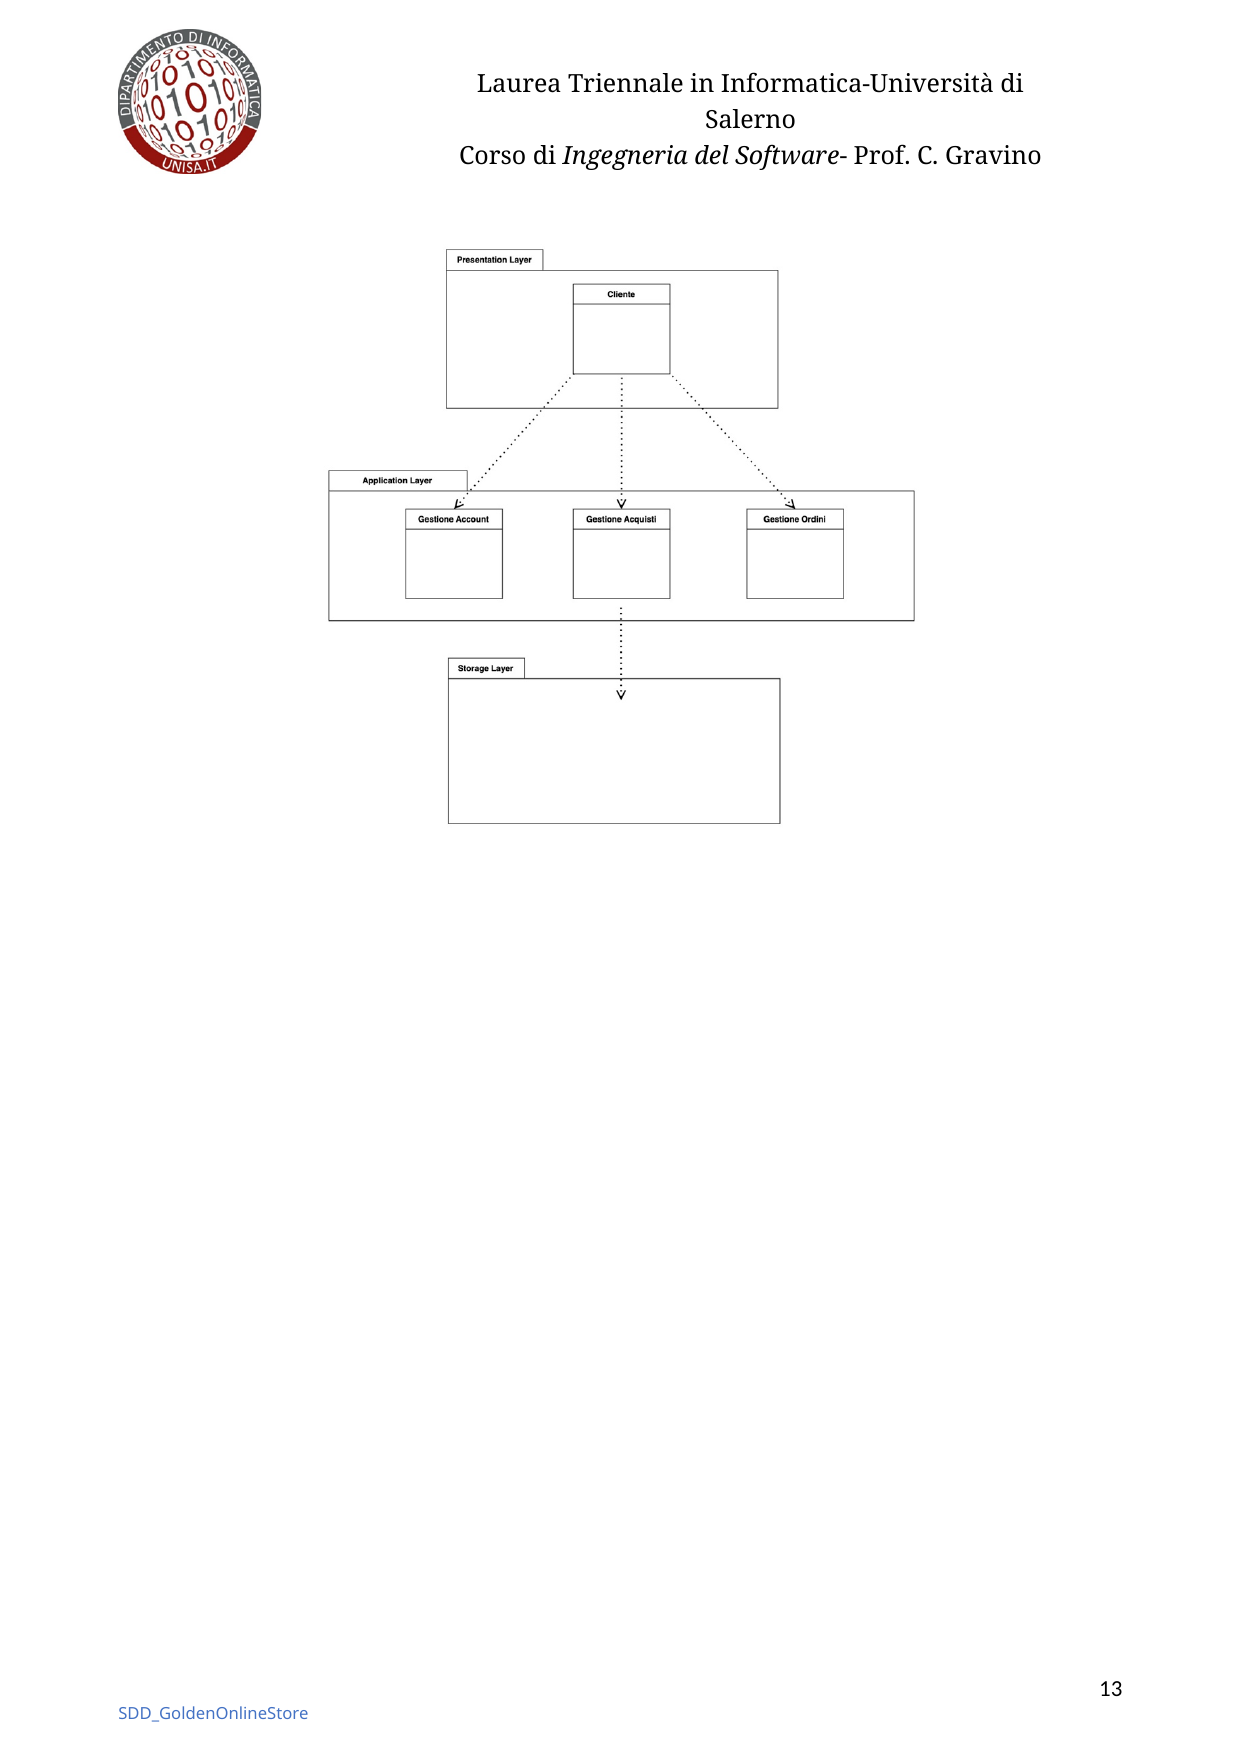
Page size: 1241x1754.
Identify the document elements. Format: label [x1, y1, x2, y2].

picture [307, 234, 933, 836]
picture [118, 29, 262, 174]
